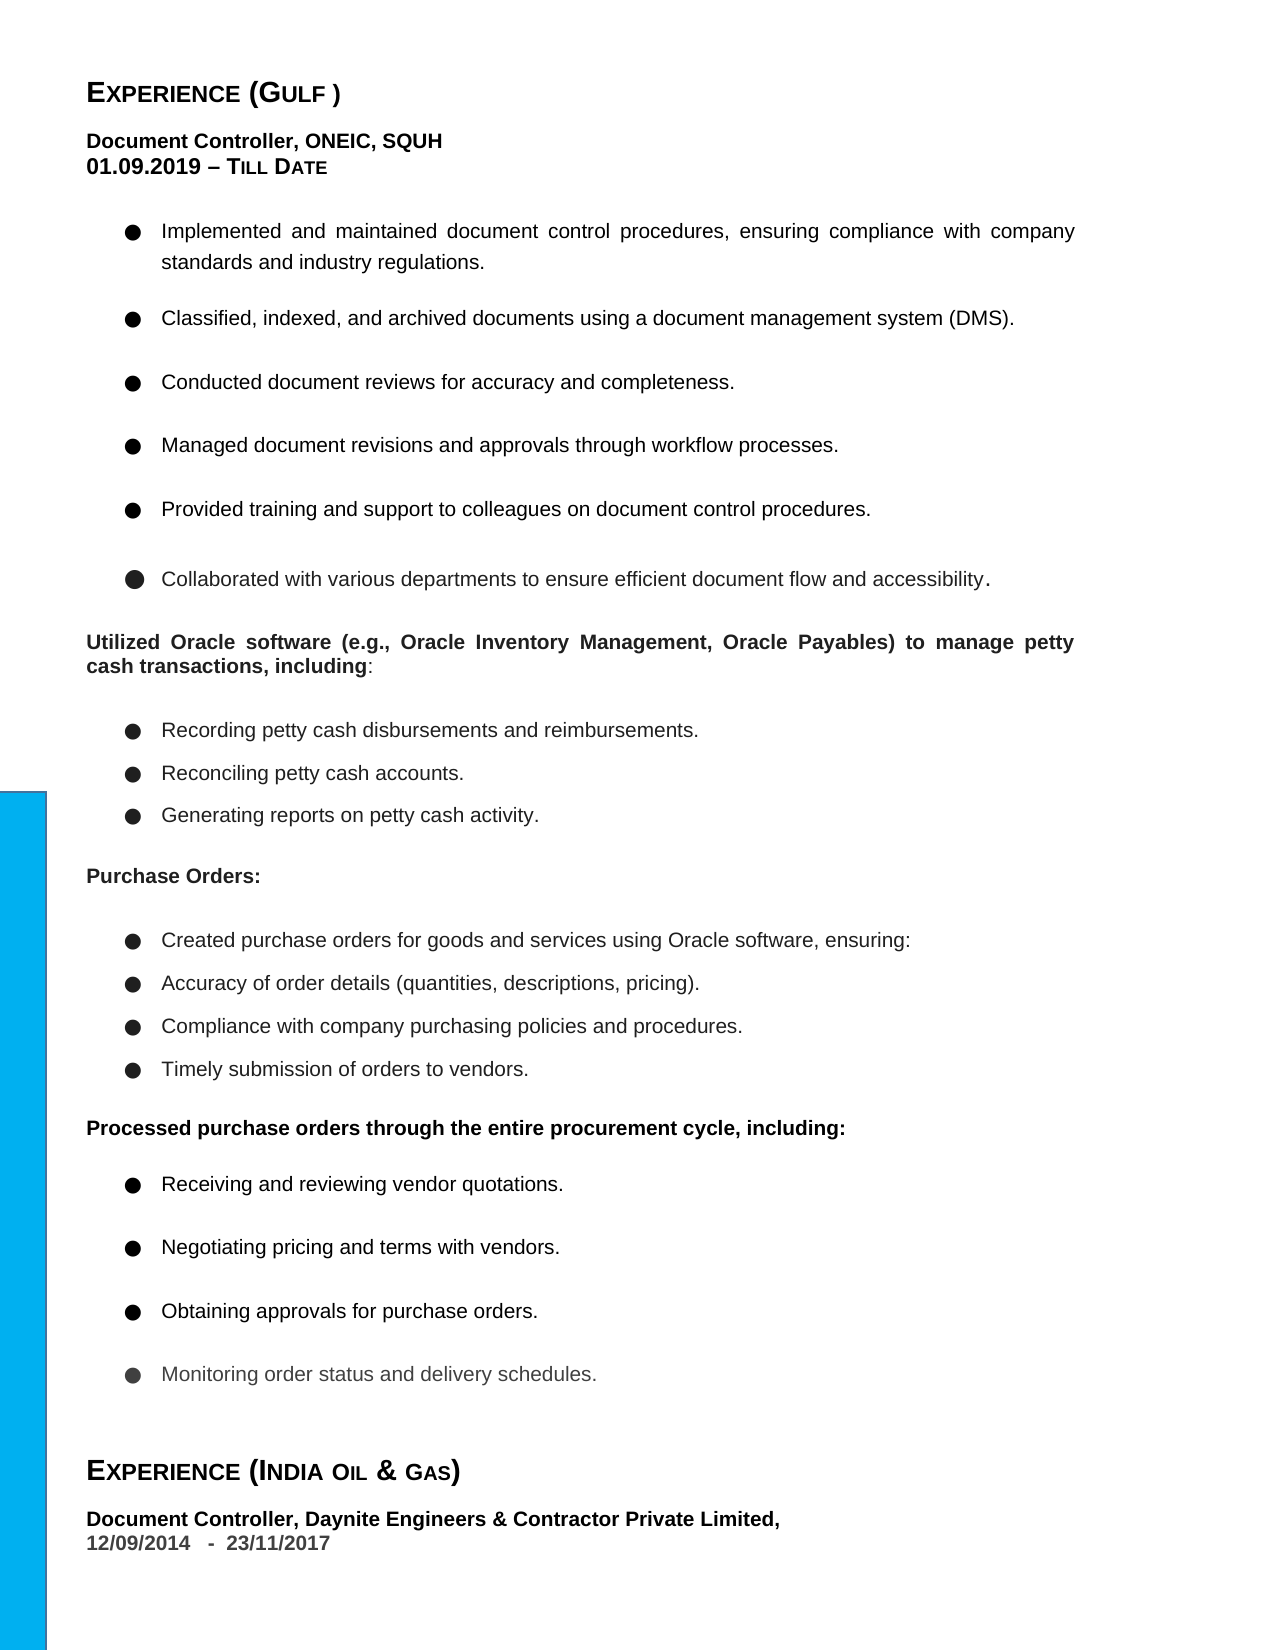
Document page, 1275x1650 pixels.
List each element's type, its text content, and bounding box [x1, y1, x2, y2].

table_cell Experience (GULF ) Document Controller, ONEIC, SQUH 01.09.2019 – Till Date Implemented and maintained document control procedures, ensuring compliance with company standards and industry regulations. Classified, indexed, and archived documents using a document management system (DMS). Conducted document reviews for accuracy and completeness. Managed document revisions and approvals through workflow processes. Provided training and support to colleagues on document control procedures. Collaborated with various departments to ensure efficient document flow and accessibility. Utilized Oracle software (e.g., Oracle Inventory Management, Oracle Payables) to manage petty cash transactions, including: Recording petty cash disbursements and reimbursements. Reconciling petty cash accounts. Generating reports on petty cash activity. Purchase Orders: Created purchase orders for goods and services using Oracle software, ensuring: Accuracy of order details (quantities, descriptions, pricing). Compliance with company purchasing policies and procedures. Timely submission of orders to vendors. Processed purchase orders through the entire procurement cycle, including: Receiving and reviewing vendor quotations. Negotiating pricing and terms with vendors. Obtaining approvals for purchase orders. Monitoring order status and delivery schedules. [75, 75, 1087, 1397]
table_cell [75, 1398, 1087, 1559]
